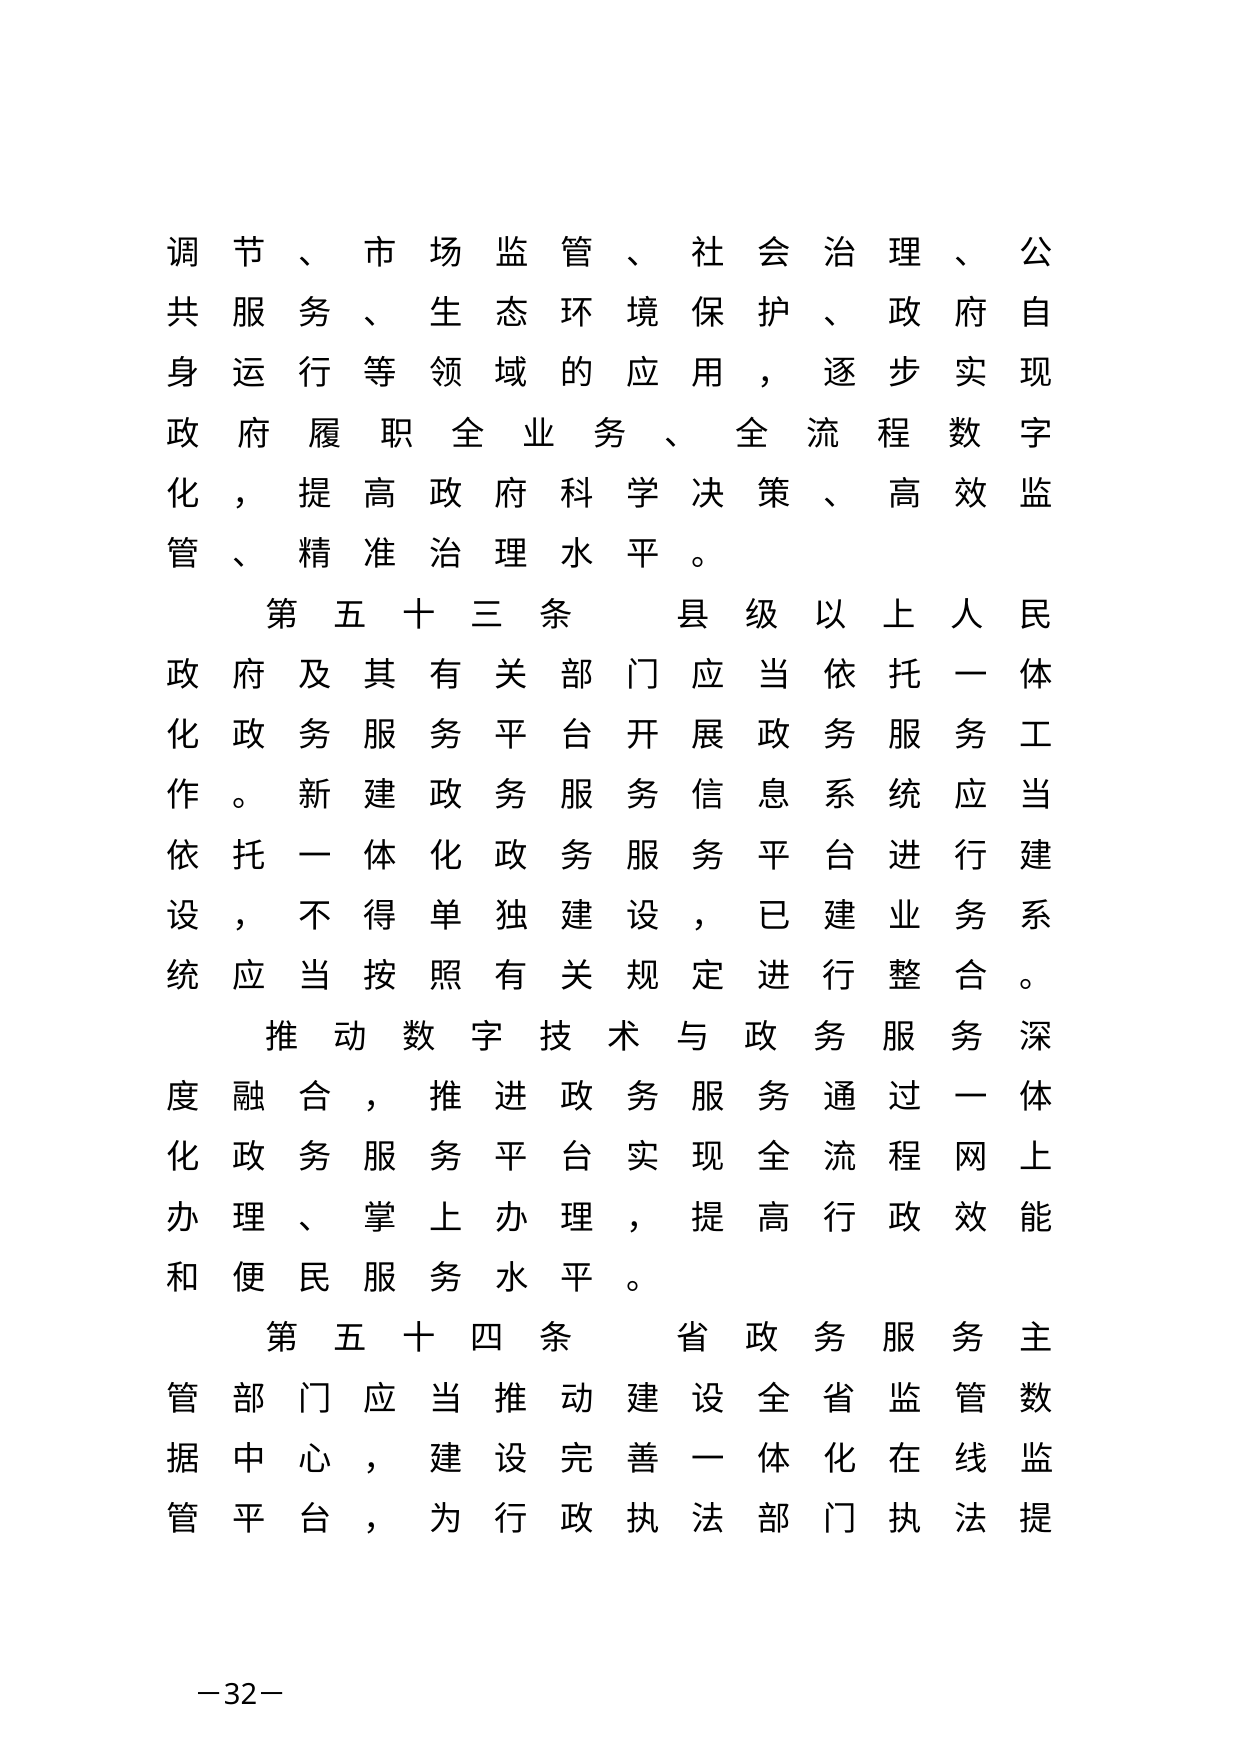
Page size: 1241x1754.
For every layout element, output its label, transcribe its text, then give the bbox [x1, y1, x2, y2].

text 第五十三条 县级以上人民政府及其有关部门应当依托一体化政务服务平台开展政务服务工作。新建政务服务信息系统应当依托一体化政务服务平台进行建设，不得单独建设，已建业务系统应当按照有关规定进行整合。 [167, 581, 1085, 1003]
text 推动数字技术与政务服务深度融合，推进政务服务通过一体化政务服务平台实现全流程网上办理、掌上办理，提高行政效能和便民服务水平。 [167, 1003, 1085, 1305]
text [167, 1305, 1085, 1546]
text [167, 219, 1085, 581]
